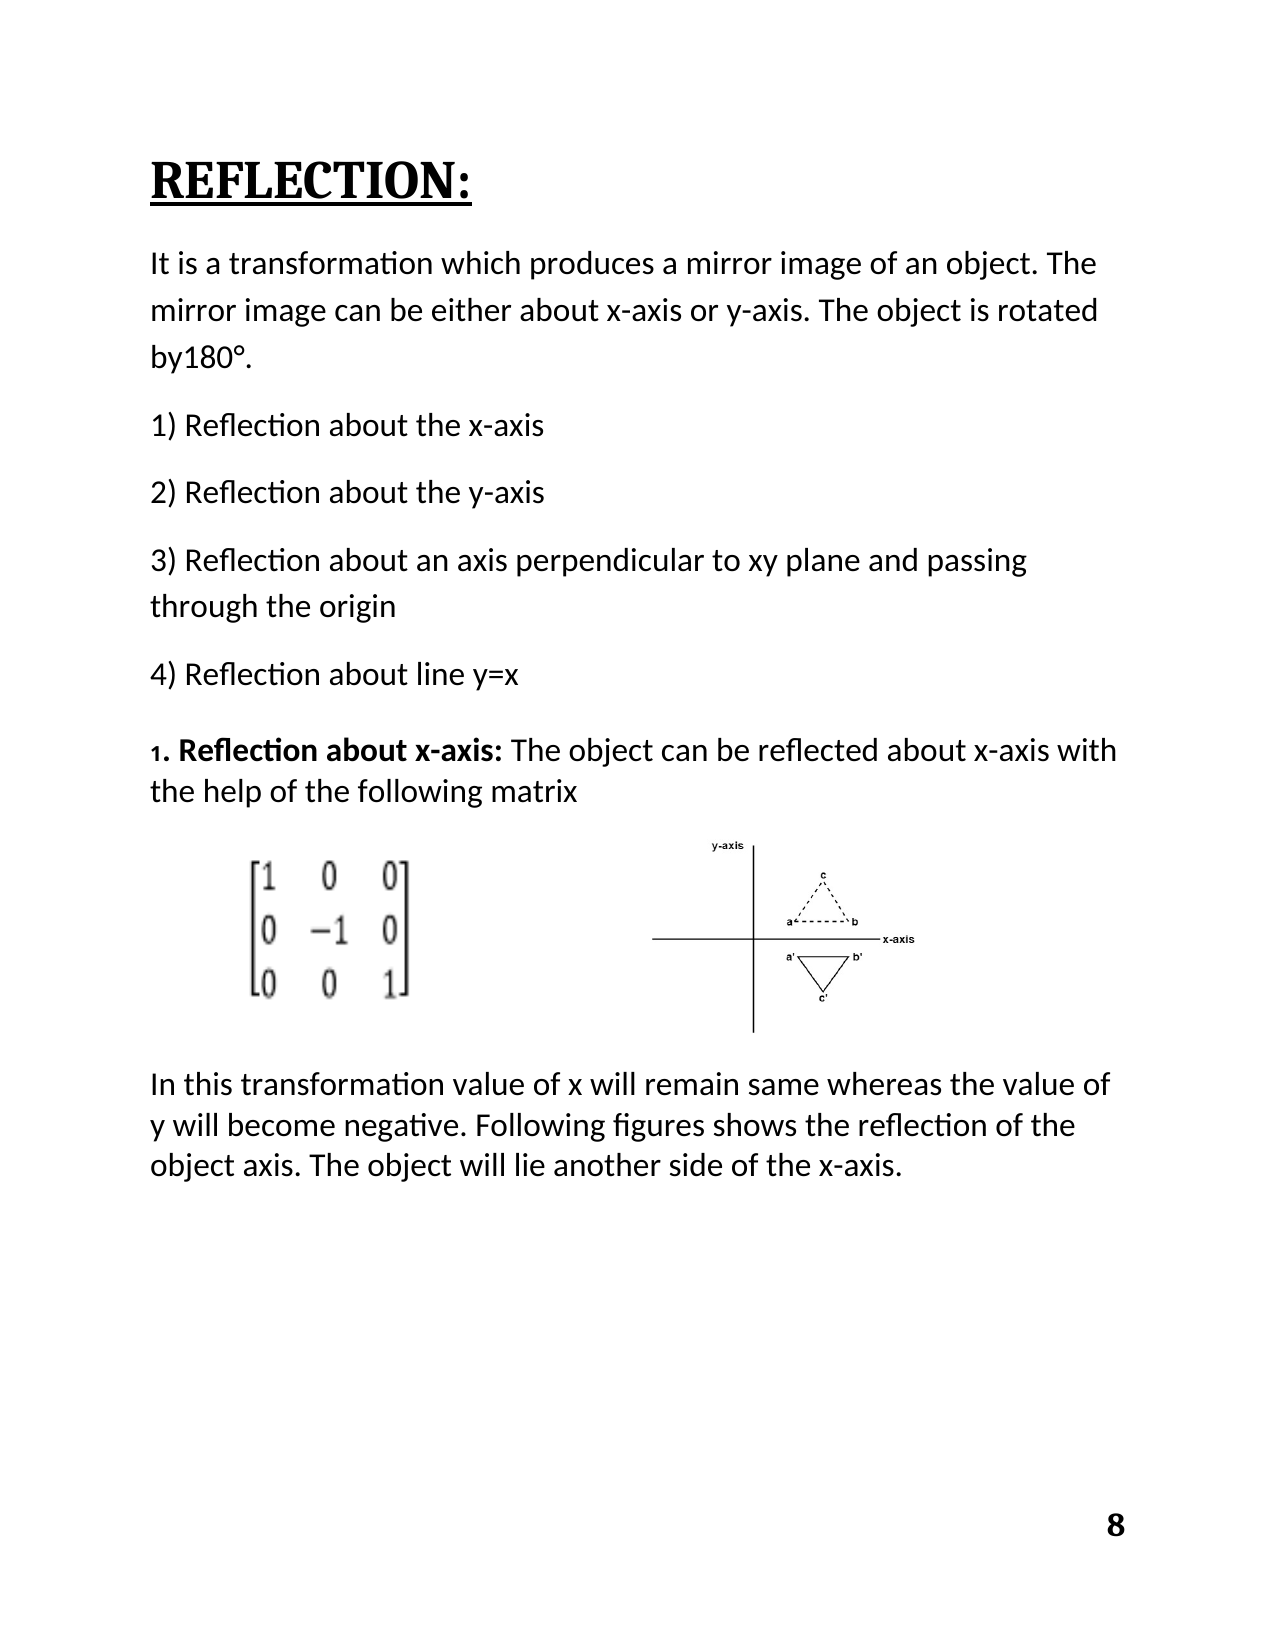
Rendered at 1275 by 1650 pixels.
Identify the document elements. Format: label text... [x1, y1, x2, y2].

text It is a transformation which produces a mirror image of an object. The mirror image can be either about x-axis or y-axis. The object is rotated by180°. [150, 242, 1125, 377]
text 3) Reflection about an axis perpendicular to xy plane and passing through the origin [150, 539, 1125, 626]
picture [651, 839, 918, 1034]
text 2) Reflection about the y-axis [150, 471, 1125, 512]
text 4) Reflection about line y=x [150, 653, 1125, 694]
picture [150, 840, 419, 1034]
text 1. Reflection about x-axis: The object can be reflected about x-axis with the help of the following matrix [150, 729, 1125, 811]
text 1) Reflection about the x-axis [150, 403, 1125, 444]
text REFLECTION: [150, 150, 1125, 212]
text In this transformation value of x will remain same whereas the value of y will become negative. Following figures shows the reflection of the object axis. The object will lie another side of the x-axis. [150, 1063, 1125, 1185]
